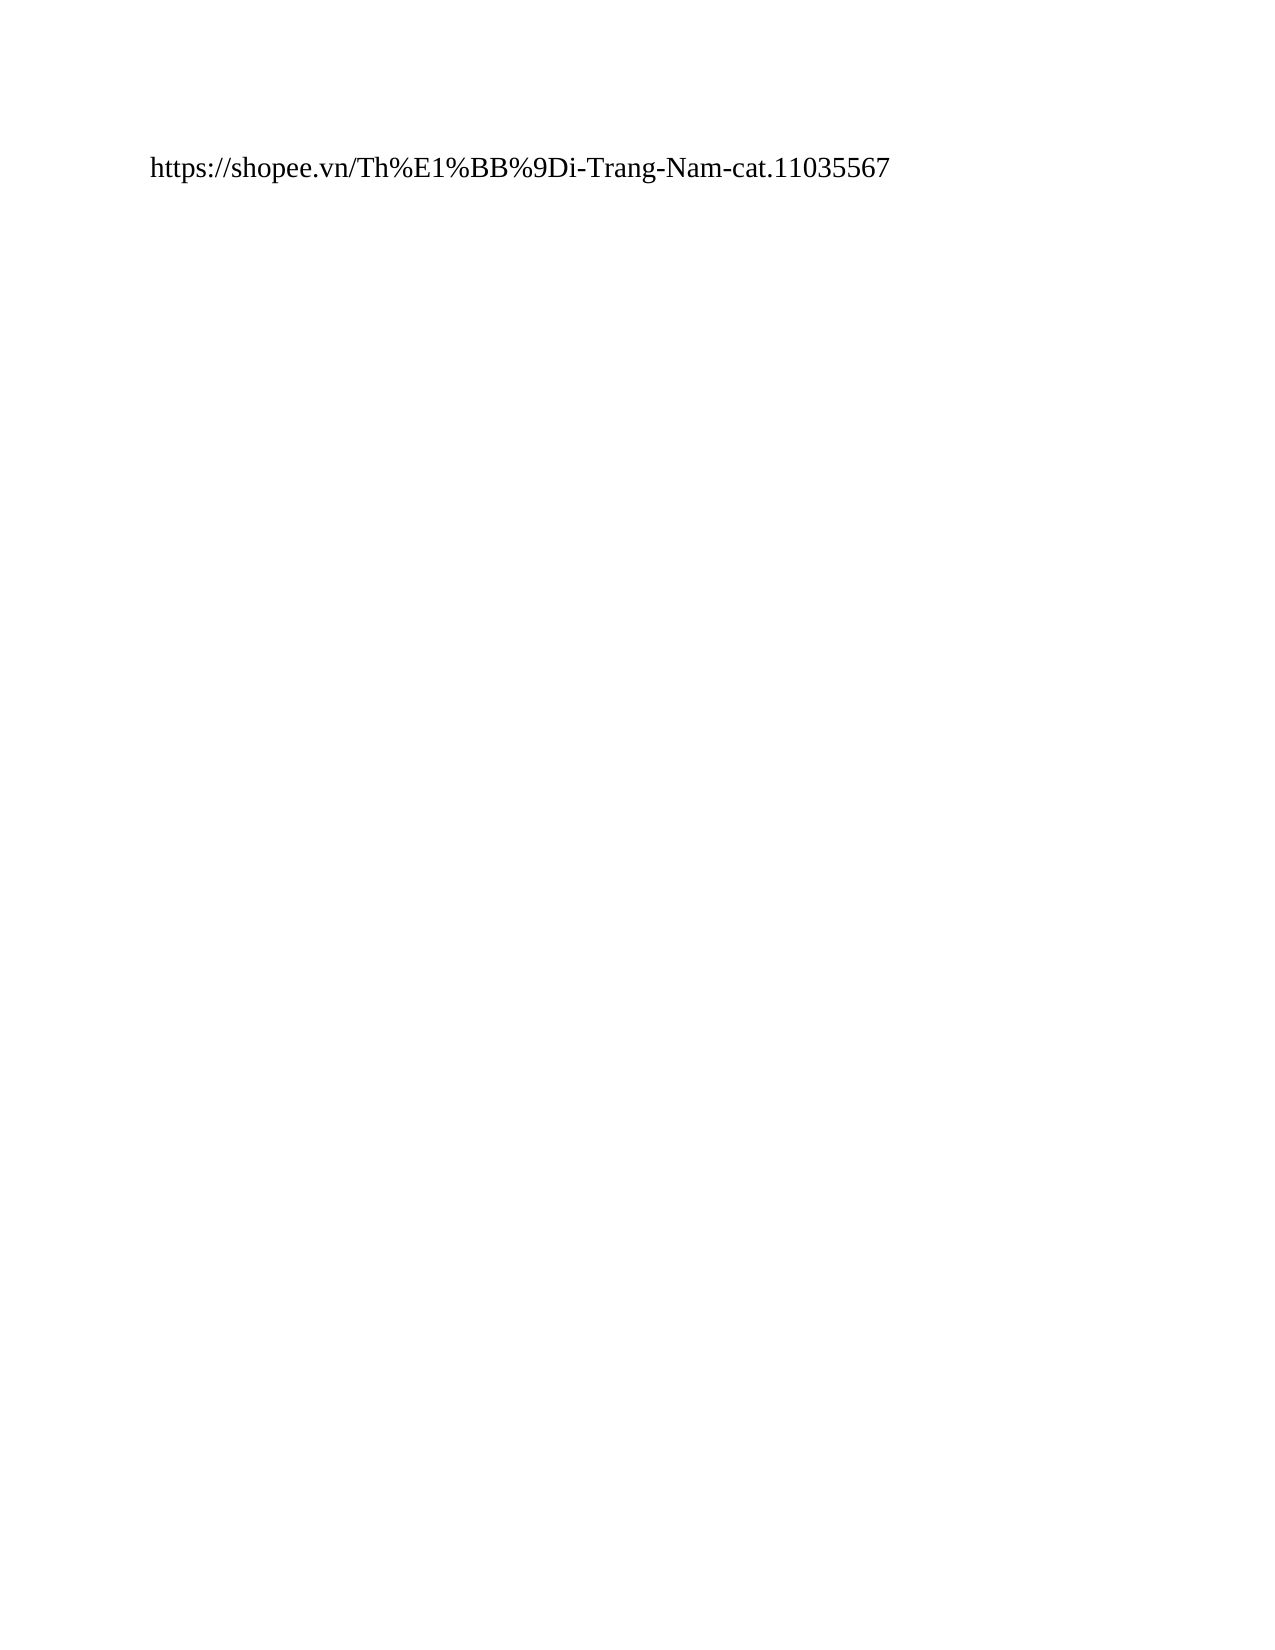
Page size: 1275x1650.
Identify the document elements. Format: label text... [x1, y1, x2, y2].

text https://shopee.vn/Th%E1%BB%9Di-Trang-Nam-cat.11035567 [150, 150, 1125, 183]
